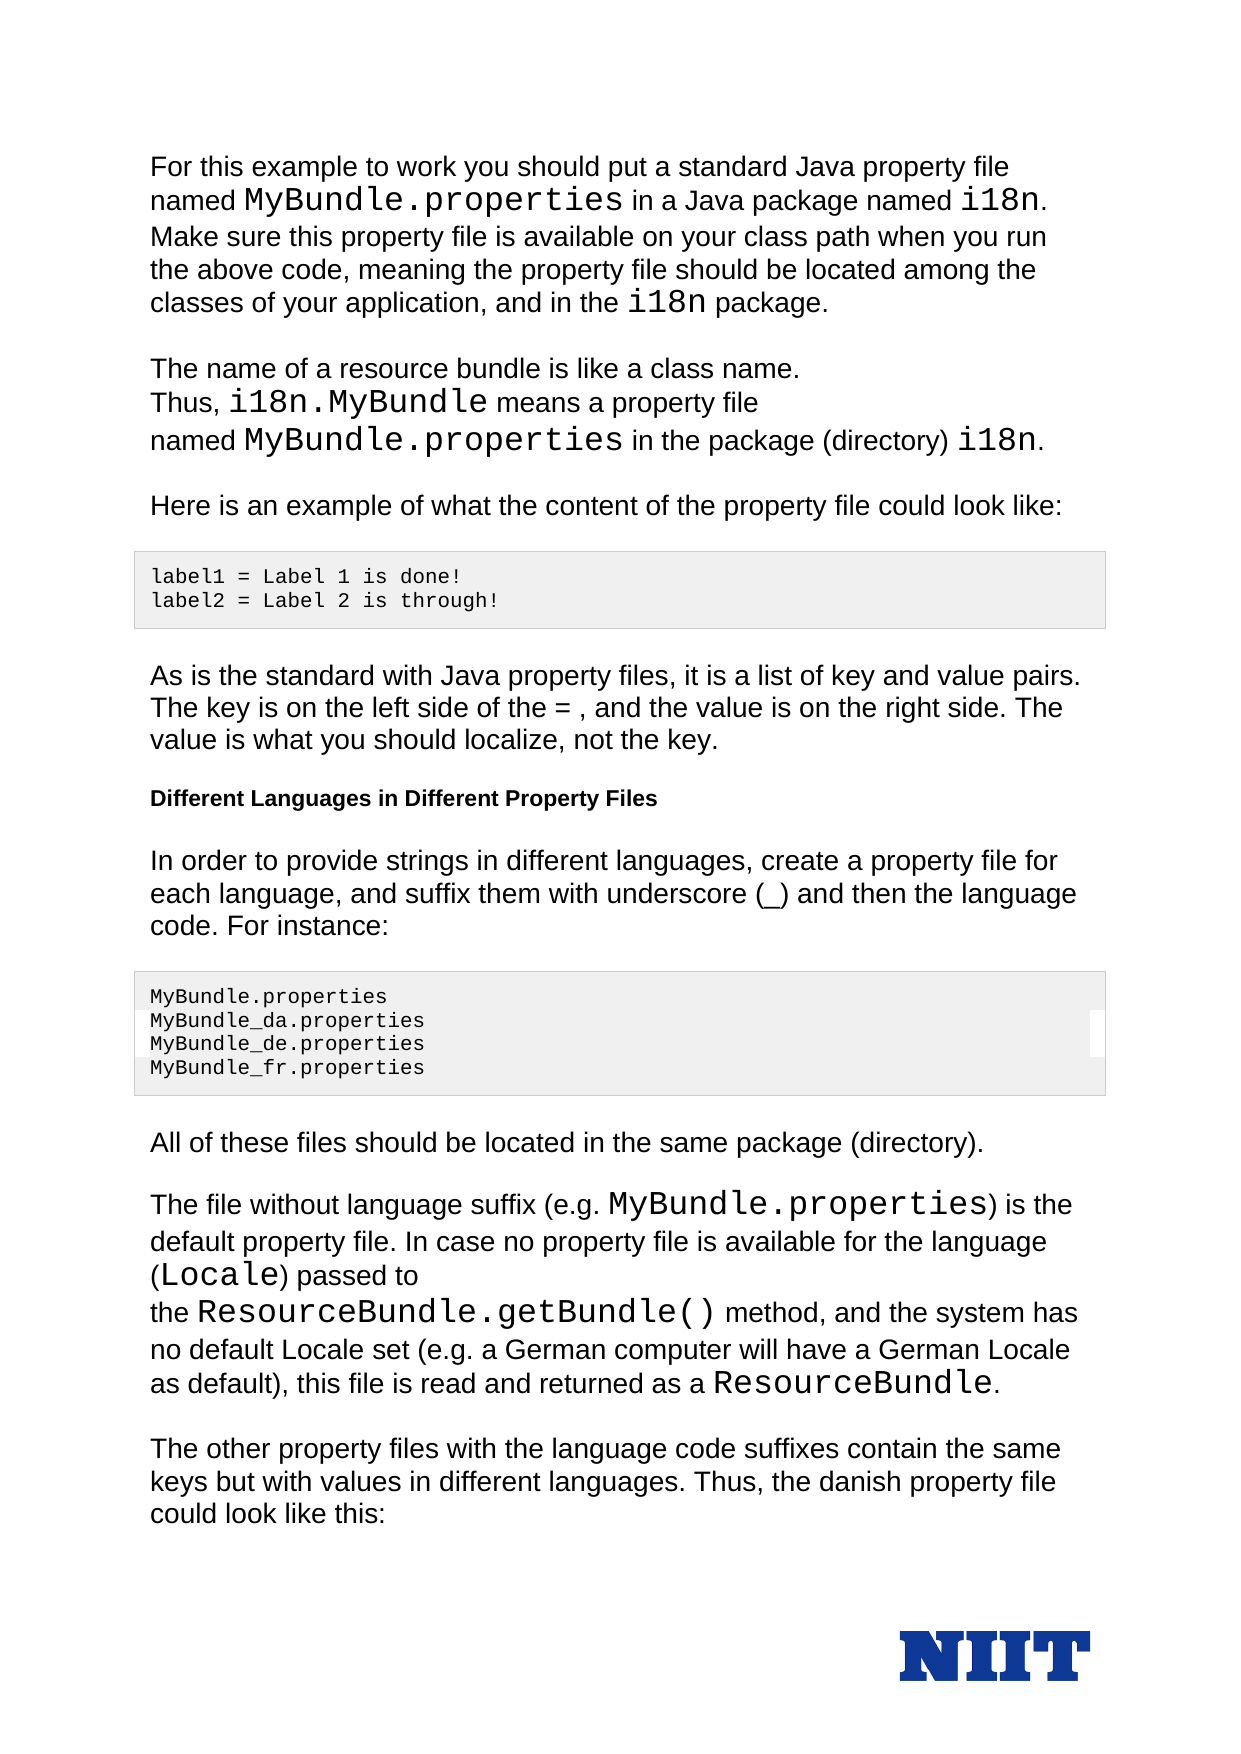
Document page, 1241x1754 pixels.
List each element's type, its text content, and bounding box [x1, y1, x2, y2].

text The other property files with the language code suffixes contain the same keys but with values in different languages. Thus, the danish property file could look like this: [150, 1432, 1090, 1529]
picture [899, 1631, 1091, 1681]
text Here is an example of what the content of the property file could look like: [150, 489, 1090, 522]
text label1 = Label 1 is done! [135, 552, 1105, 574]
text MyBundle_fr.properties [135, 1041, 1105, 1095]
subtitle Different Languages in Different Property Files [150, 785, 1090, 811]
text MyBundle_da.properties [150, 1010, 1090, 1033]
text label2 = Label 2 is through! [135, 574, 1105, 628]
text MyBundle.properties [135, 972, 1105, 1010]
text In order to provide strings in different languages, create a property file for each language, and suffix them with underscore (_) and then the language code. For instance: [150, 844, 1090, 941]
text The file without language suffix (e.g. MyBundle.properties) is the default property file. In case no property file is available for the language (Locale) passed to the ResourceBundle.getBundle() method, and the system has no default Locale set (e.g. a German computer will have a German Locale as default), this file is read and returned as a ResourceBundle. [150, 1187, 1090, 1403]
text For this example to work you should put a standard Java property file named MyBundle.properties in a Java package named i18n. Make sure this property file is available on your class path when you run the above code, meaning the property file should be located among the classes of your application, and in the i18n package. [150, 150, 1090, 323]
text All of these files should be located in the same package (directory). [150, 1126, 1090, 1158]
text The name of a resource bundle is like a class name. Thus, i18n.MyBundle means a property file named MyBundle.properties in the package (directory) i18n. [150, 352, 1090, 460]
text As is the standard with Java property files, it is a list of key and value pairs. The key is on the left side of the = , and the value is on the right side. The value is what you should localize, not the key. [150, 658, 1090, 756]
